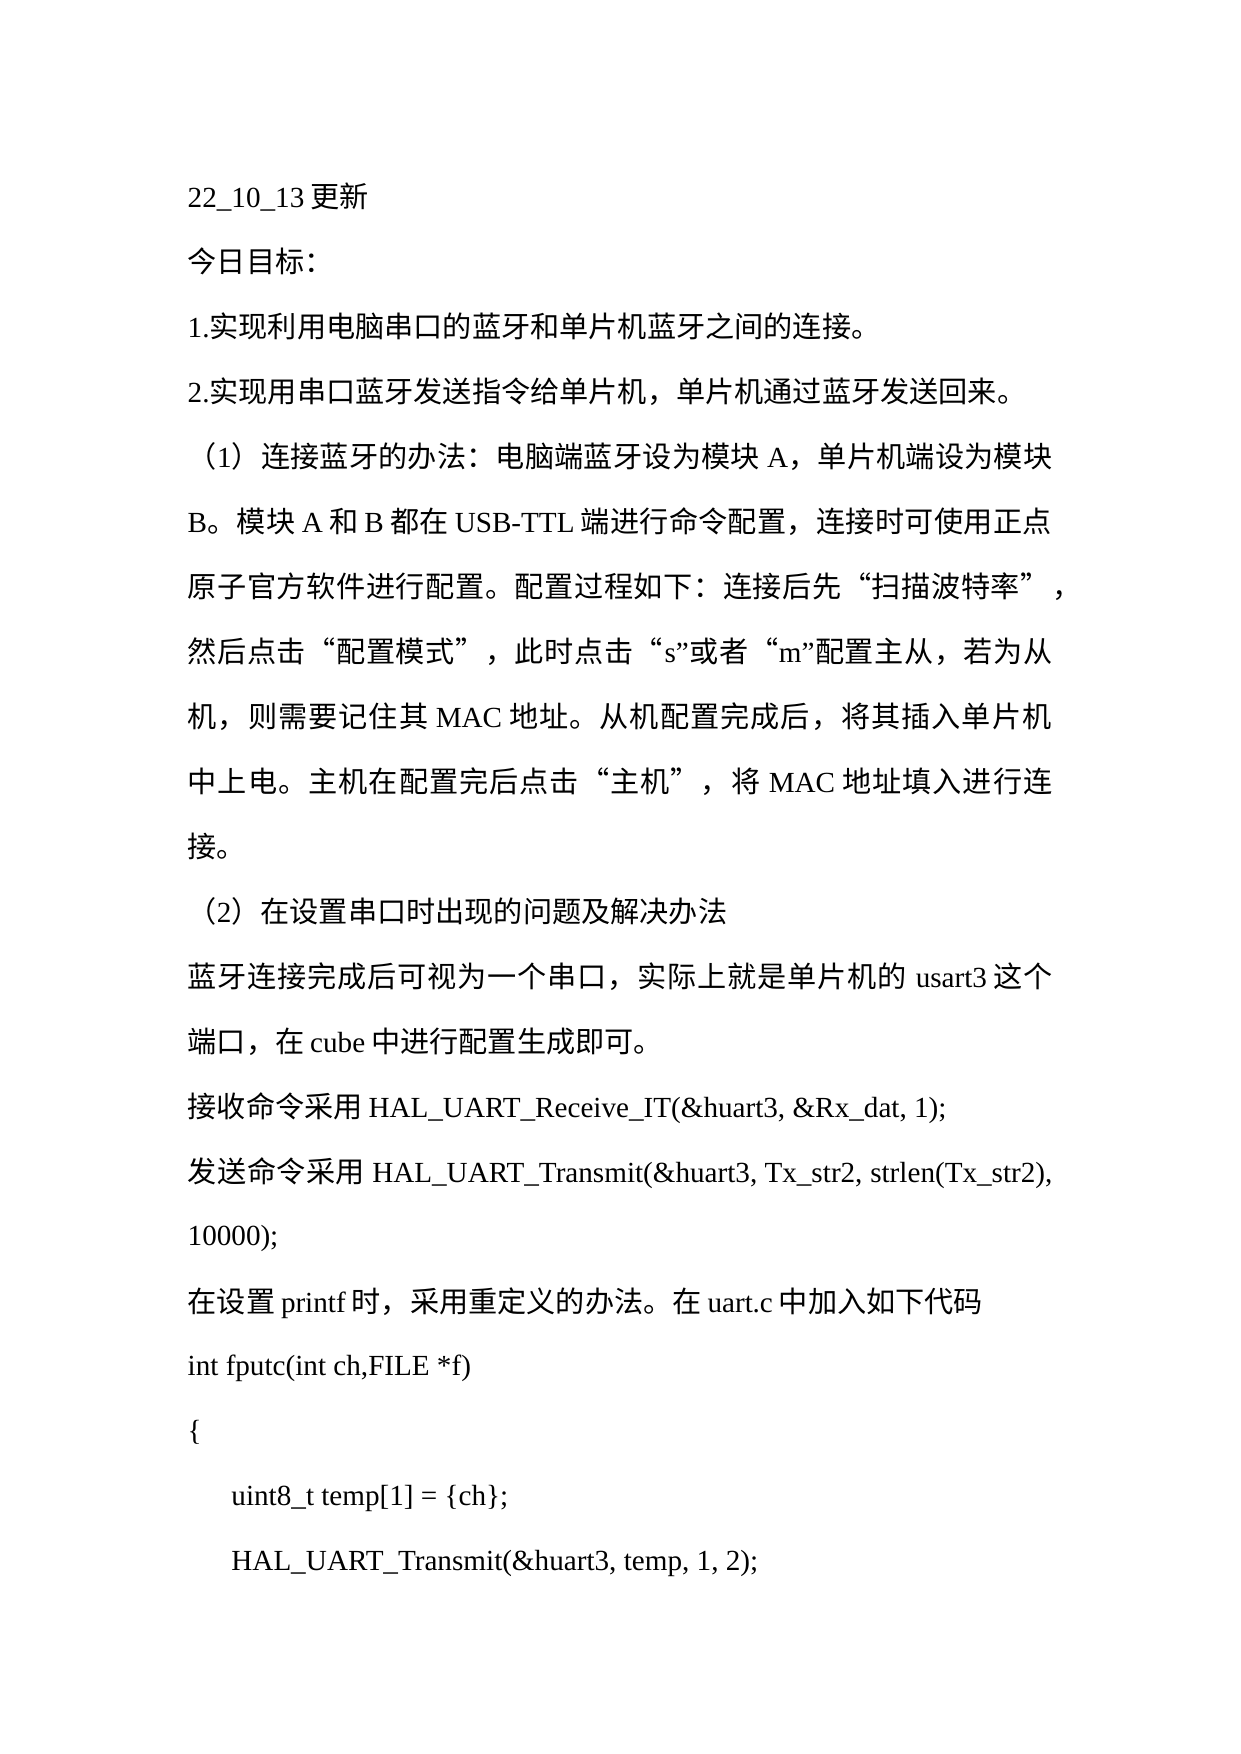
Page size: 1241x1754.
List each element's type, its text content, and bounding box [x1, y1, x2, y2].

text 接收命令采用HAL_UART_Receive_IT(&huart3, &Rx_dat, 1); [187, 1072, 1053, 1137]
text （2）在设置串口时出现的问题及解决办法 [187, 877, 1053, 942]
text 22_10_13更新 [187, 162, 1053, 227]
text 发送命令采用HAL_UART_Transmit(&huart3, Tx_str2, strlen(Tx_str2), 10000); [187, 1137, 1053, 1267]
text int fputc(int ch,FILE *f) [187, 1332, 1053, 1397]
text 1.实现利用电脑串口的蓝牙和单片机蓝牙之间的连接。 [187, 292, 1053, 357]
text { [187, 1397, 1053, 1462]
text 今日目标： [187, 227, 1053, 292]
text 2.实现用串口蓝牙发送指令给单片机，单片机通过蓝牙发送回来。 [187, 357, 1053, 422]
text uint8_t temp[1] = {ch}; [187, 1462, 1053, 1527]
text HAL_UART_Transmit(&huart3, temp, 1, 2); [187, 1527, 1053, 1592]
text 在设置printf时，采用重定义的办法。在uart.c中加入如下代码 [187, 1267, 1053, 1332]
text 蓝牙连接完成后可视为一个串口，实际上就是单片机的usart3这个端口，在cube中进行配置生成即可。 [187, 942, 1053, 1072]
text （1）连接蓝牙的办法：电脑端蓝牙设为模块A，单片机端设为模块B。模块A和B都在USB-TTL端进行命令配置，连接时可使用正点原子官方软件进行配置。配置过程如下：连接后先“扫描波特率”，然后点击“配置模式”，此时点击“s”或者“m”配置主从，若为从机，则需要记住其MAC地址。从机配置完成后，将其插入单片机中上电。主机在配置完后点击“主机”，将MAC地址填入进行连接。 [187, 422, 1053, 877]
